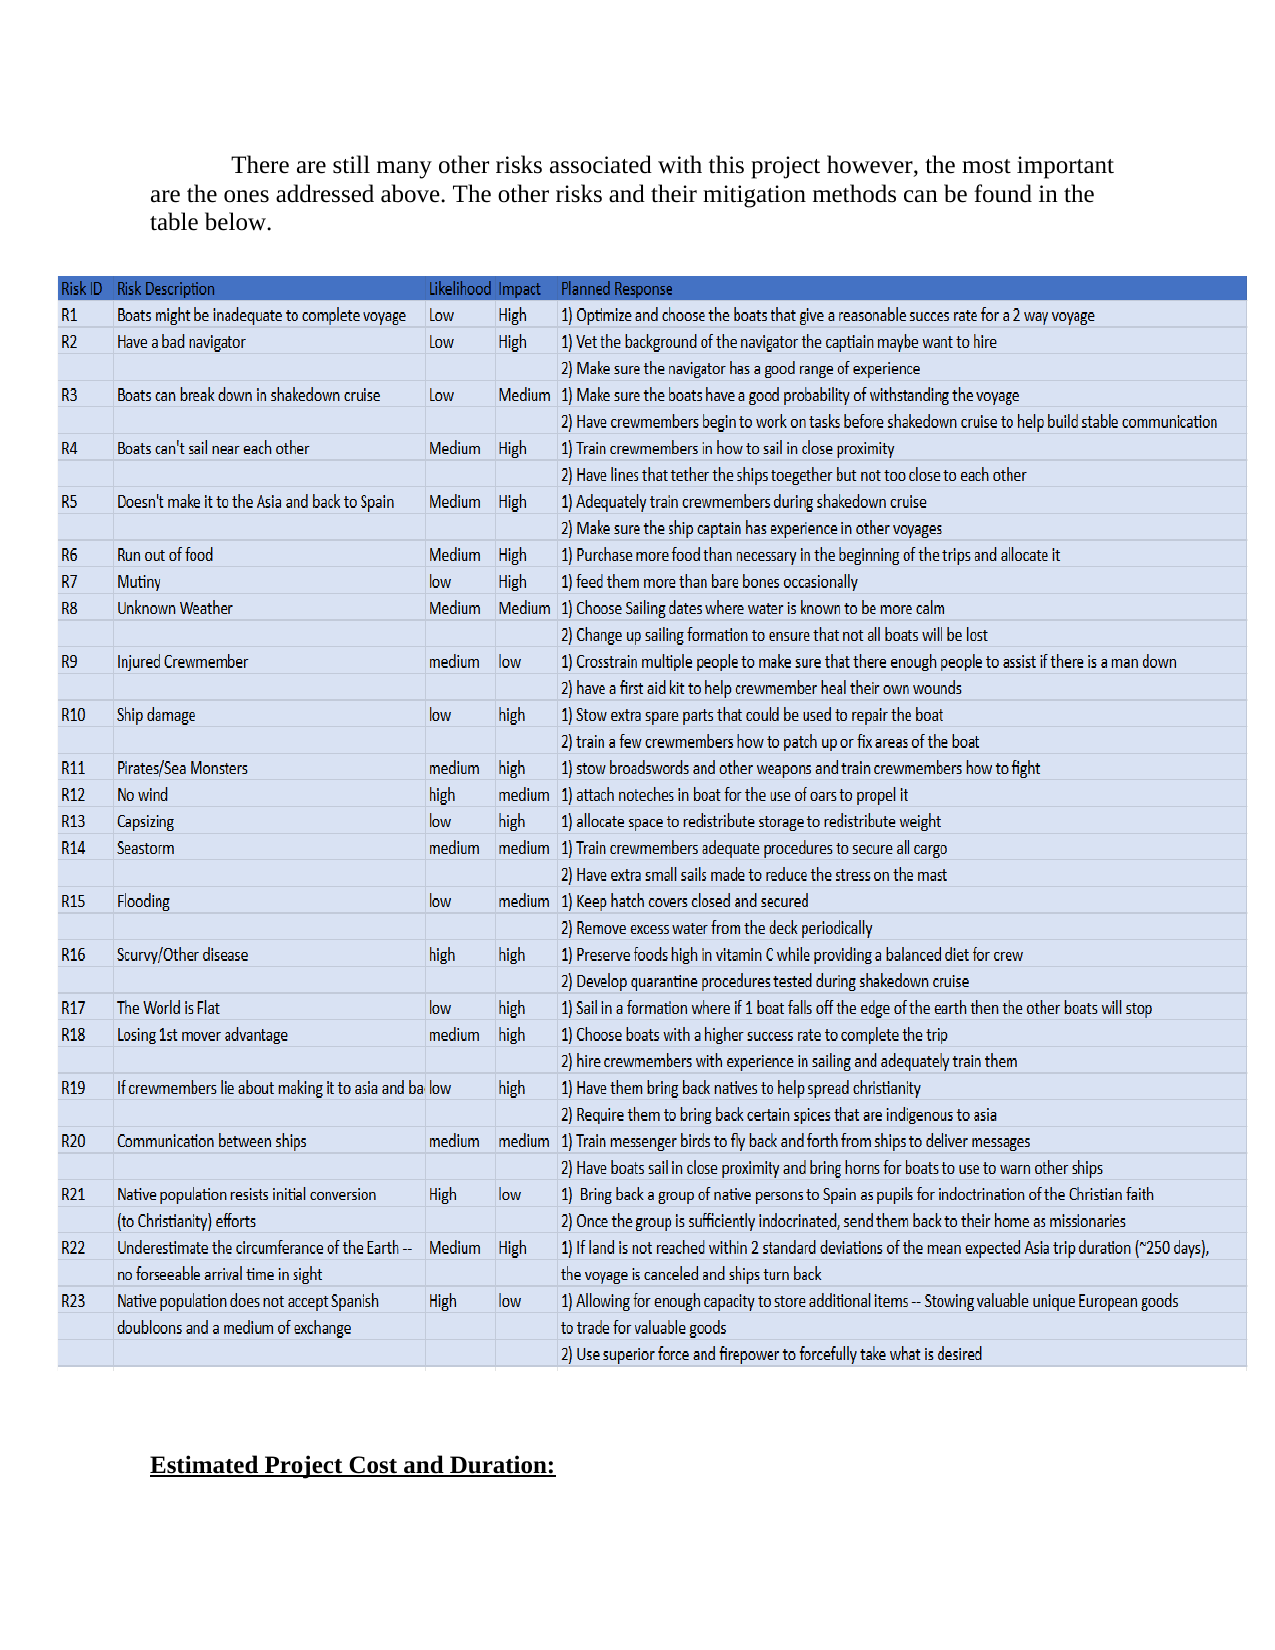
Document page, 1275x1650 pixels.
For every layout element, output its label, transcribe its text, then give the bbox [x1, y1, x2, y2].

text Estimated Project Cost and Duration: [150, 1450, 1125, 1479]
picture [57, 276, 1248, 1371]
text There are still many other risks associated with this project however, the most important are the ones addressed above. The other risks and their mitigation methods can be found in the table below. [150, 150, 1125, 236]
